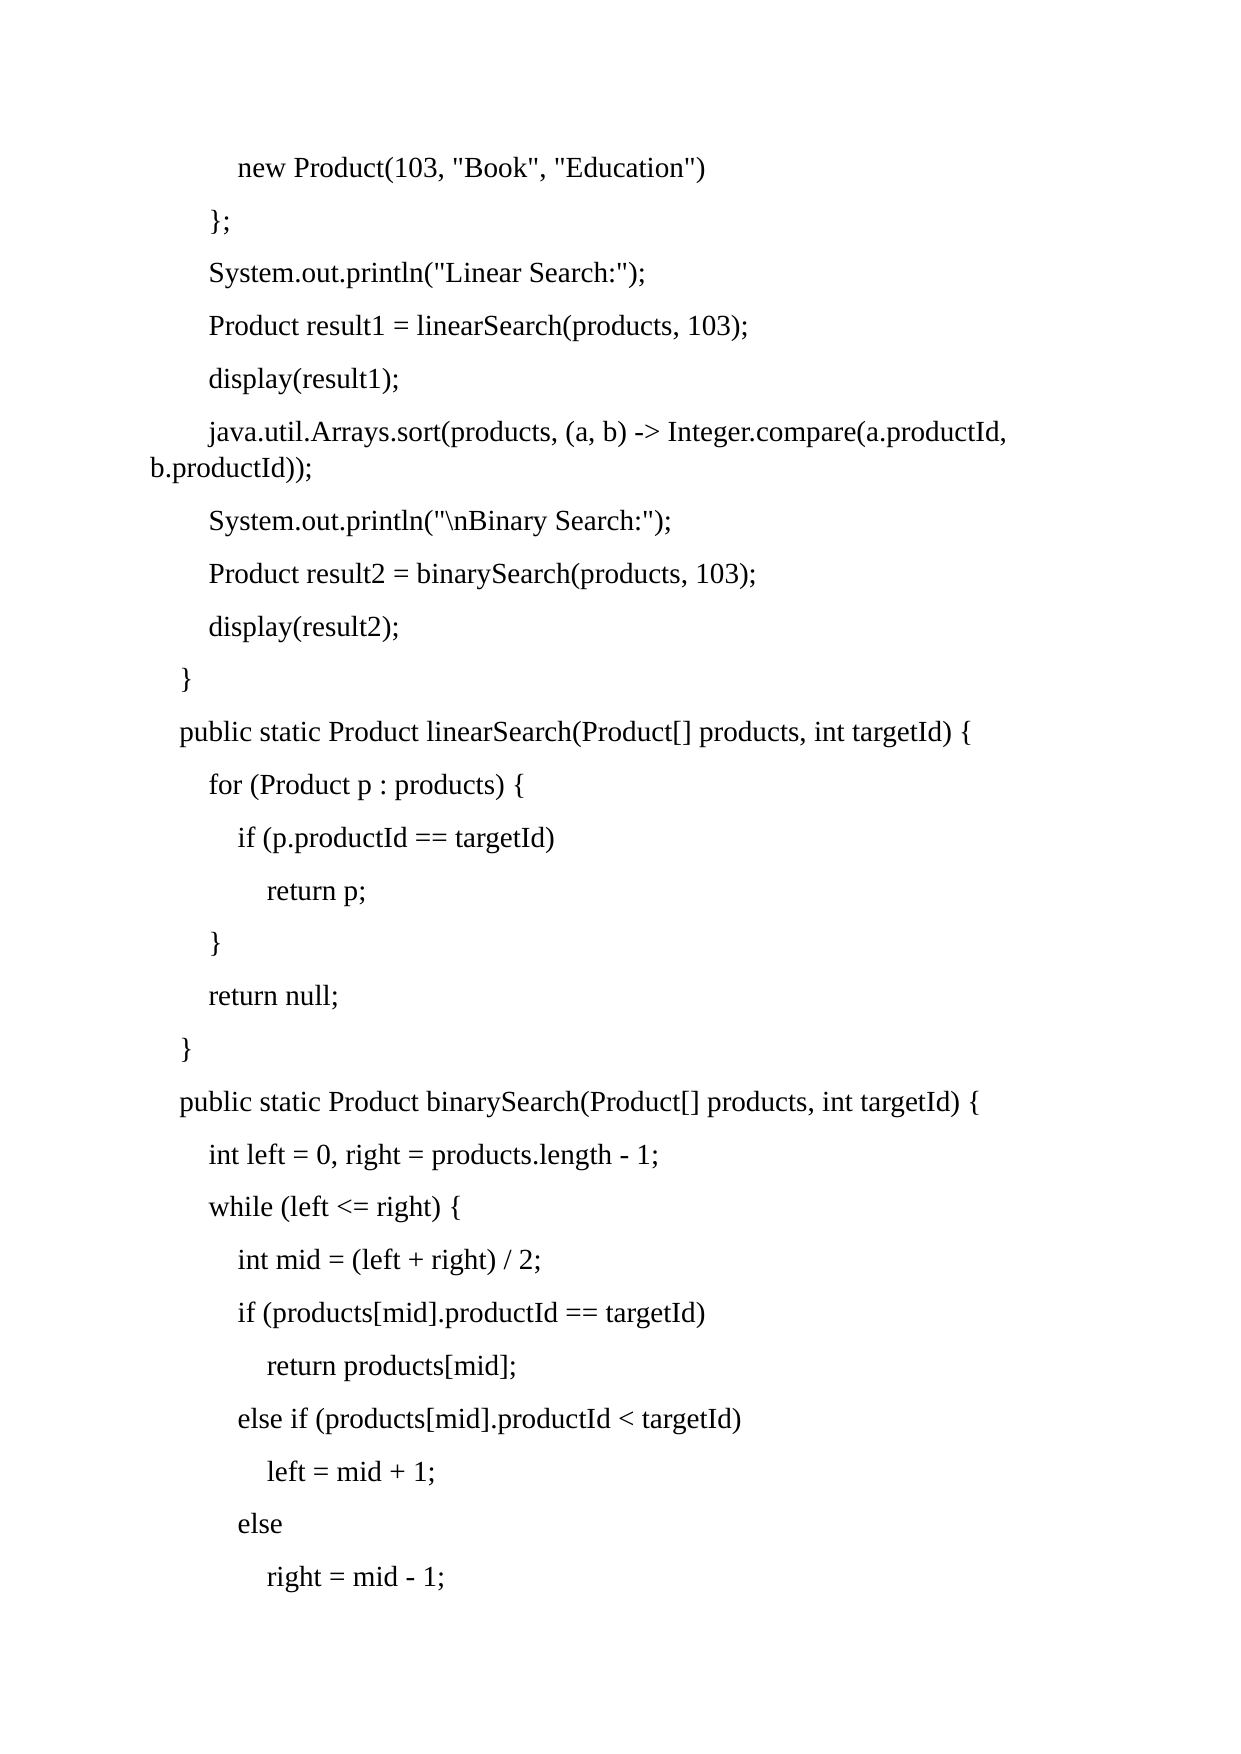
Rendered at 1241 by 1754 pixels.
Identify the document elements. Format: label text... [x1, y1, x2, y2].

text else [150, 1506, 1090, 1540]
text left = mid + 1; [150, 1454, 1090, 1487]
text else if (products[mid].productId < targetId) [150, 1401, 1090, 1434]
text if (products[mid].productId == targetId) [150, 1295, 1090, 1329]
text while (left <= right) { [150, 1189, 1090, 1223]
text if (p.productId == targetId) [150, 820, 1090, 853]
text public static Product linearSearch(Product[] products, int targetId) { [150, 714, 1090, 748]
text return p; [150, 873, 1090, 906]
text new Product(103, "Book", "Education") [150, 150, 1090, 183]
text return null; [150, 978, 1090, 1012]
text Product result1 = linearSearch(products, 103); [150, 308, 1090, 342]
text for (Product p : products) { [150, 767, 1090, 801]
text return products[mid]; [150, 1348, 1090, 1382]
text System.out.println("Linear Search:"); [150, 256, 1090, 289]
text Product result2 = binarySearch(products, 103); [150, 556, 1090, 589]
text display(result1); [150, 361, 1090, 395]
text System.out.println("\nBinary Search:"); [150, 503, 1090, 537]
text } [150, 1031, 1090, 1065]
text }; [150, 203, 1090, 236]
text int left = 0, right = products.length - 1; [150, 1137, 1090, 1170]
text int mid = (left + right) / 2; [150, 1242, 1090, 1276]
text display(result2); [150, 609, 1090, 642]
text } [150, 926, 1090, 959]
text } [150, 661, 1090, 695]
text java.util.Arrays.sort(products, (a, b) -> Integer.compare(a.productId, b.productId)); [150, 414, 1090, 484]
text public static Product binarySearch(Product[] products, int targetId) { [150, 1084, 1090, 1117]
text right = mid - 1; [150, 1559, 1090, 1593]
